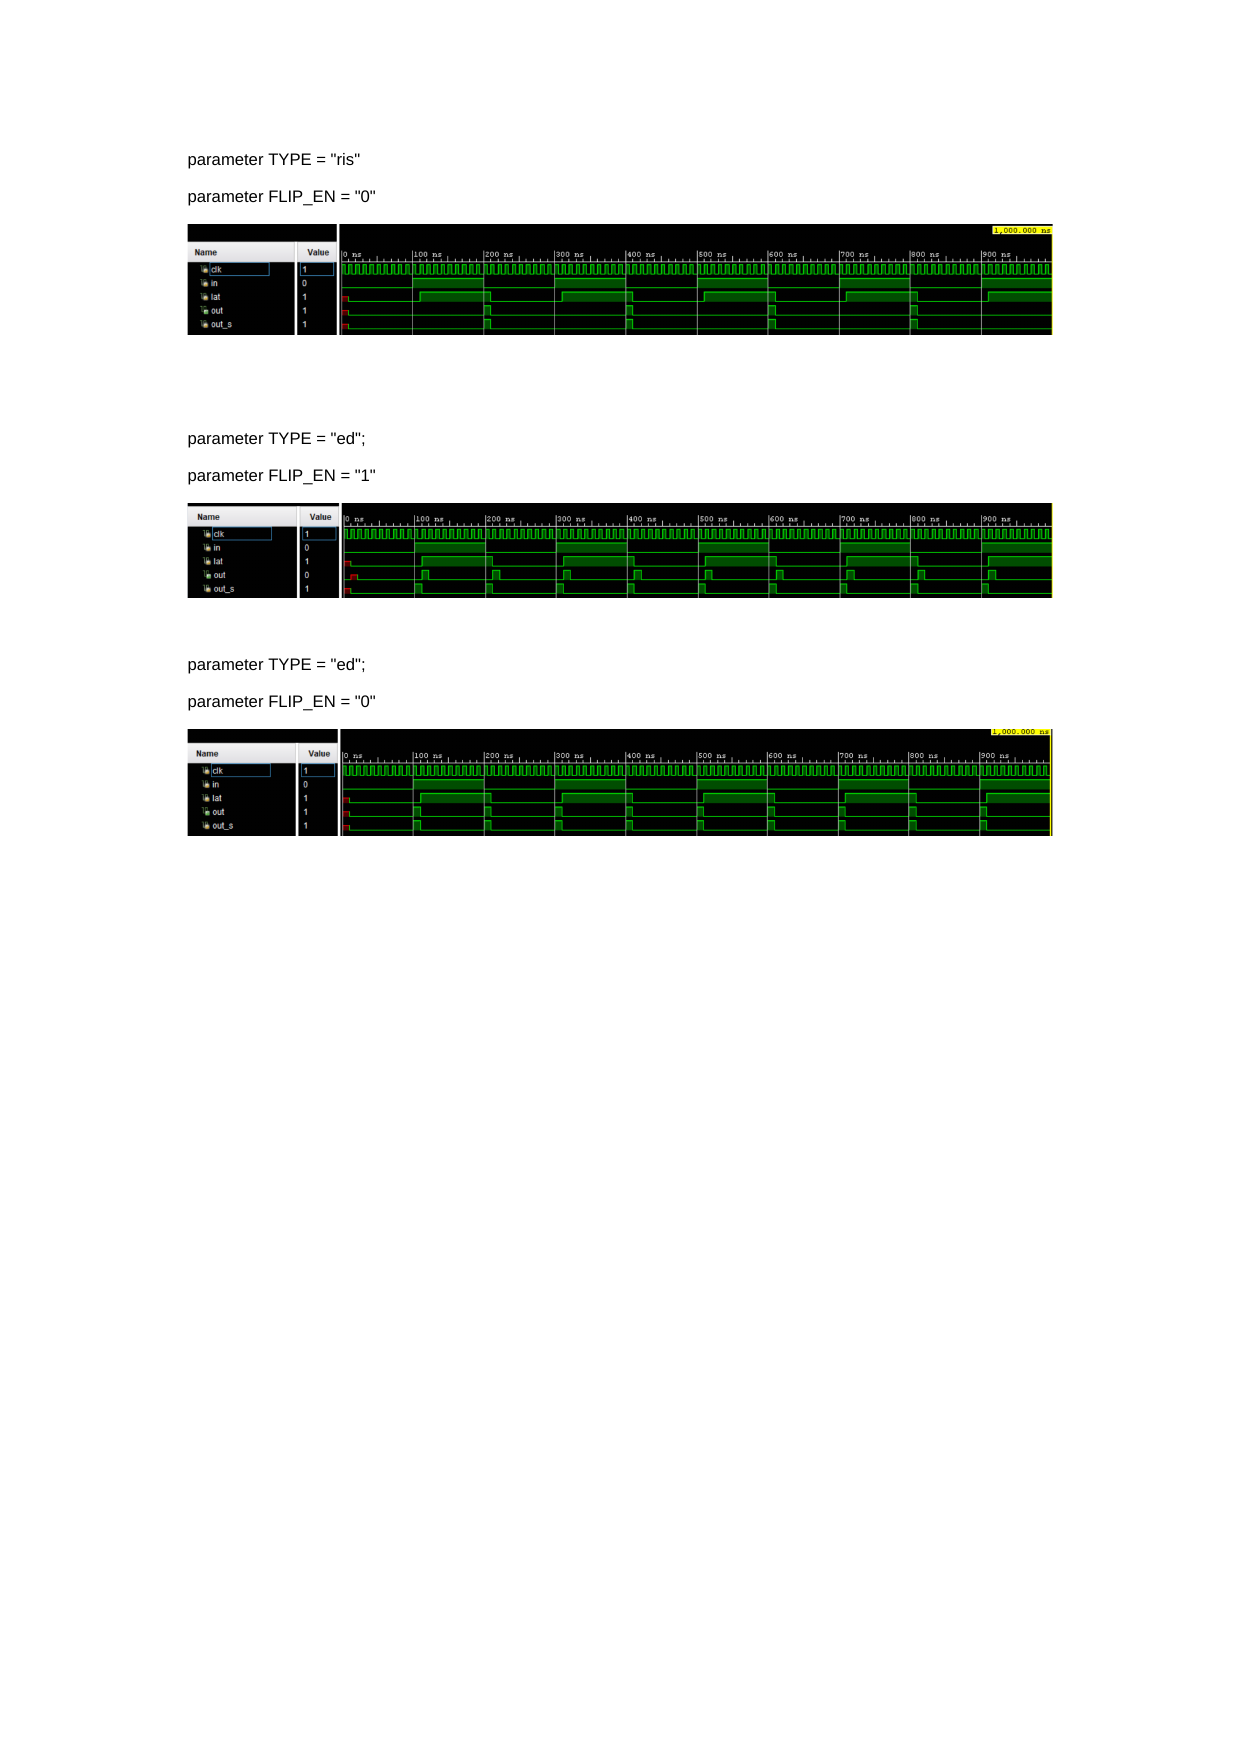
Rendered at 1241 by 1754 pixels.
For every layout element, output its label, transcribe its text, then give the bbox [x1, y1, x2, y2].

text parameter TYPE = "ed"; [187, 428, 1053, 448]
picture [187, 729, 1053, 836]
text parameter TYPE = "ris" [187, 150, 1053, 169]
picture [187, 224, 1053, 335]
text parameter FLIP_EN = "1" [187, 466, 1053, 485]
text parameter FLIP_EN = "0" [187, 692, 1053, 711]
text parameter FLIP_EN = "0" [187, 187, 1053, 206]
text parameter TYPE = "ed"; [187, 654, 1053, 674]
picture [187, 503, 1053, 598]
